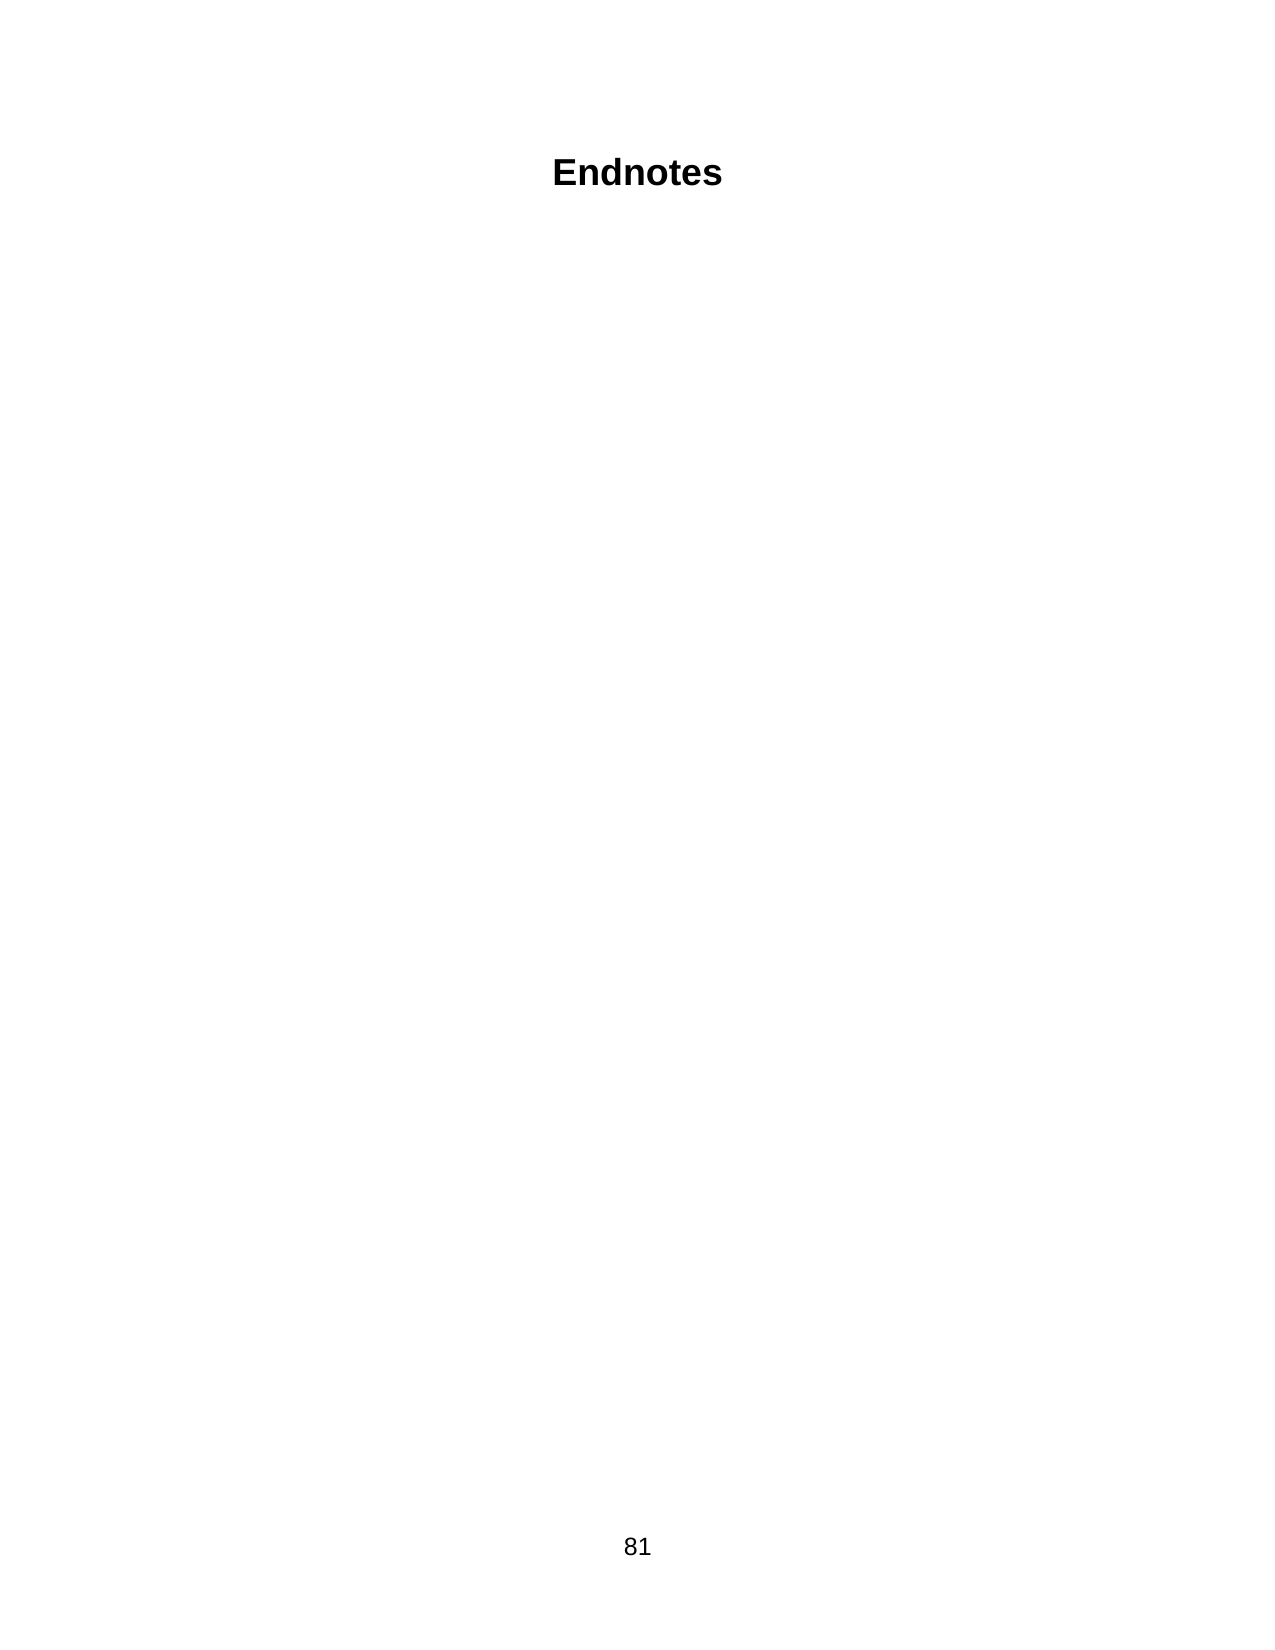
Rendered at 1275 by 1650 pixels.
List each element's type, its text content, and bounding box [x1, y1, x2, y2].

subtitle Endnotes [150, 150, 1125, 193]
